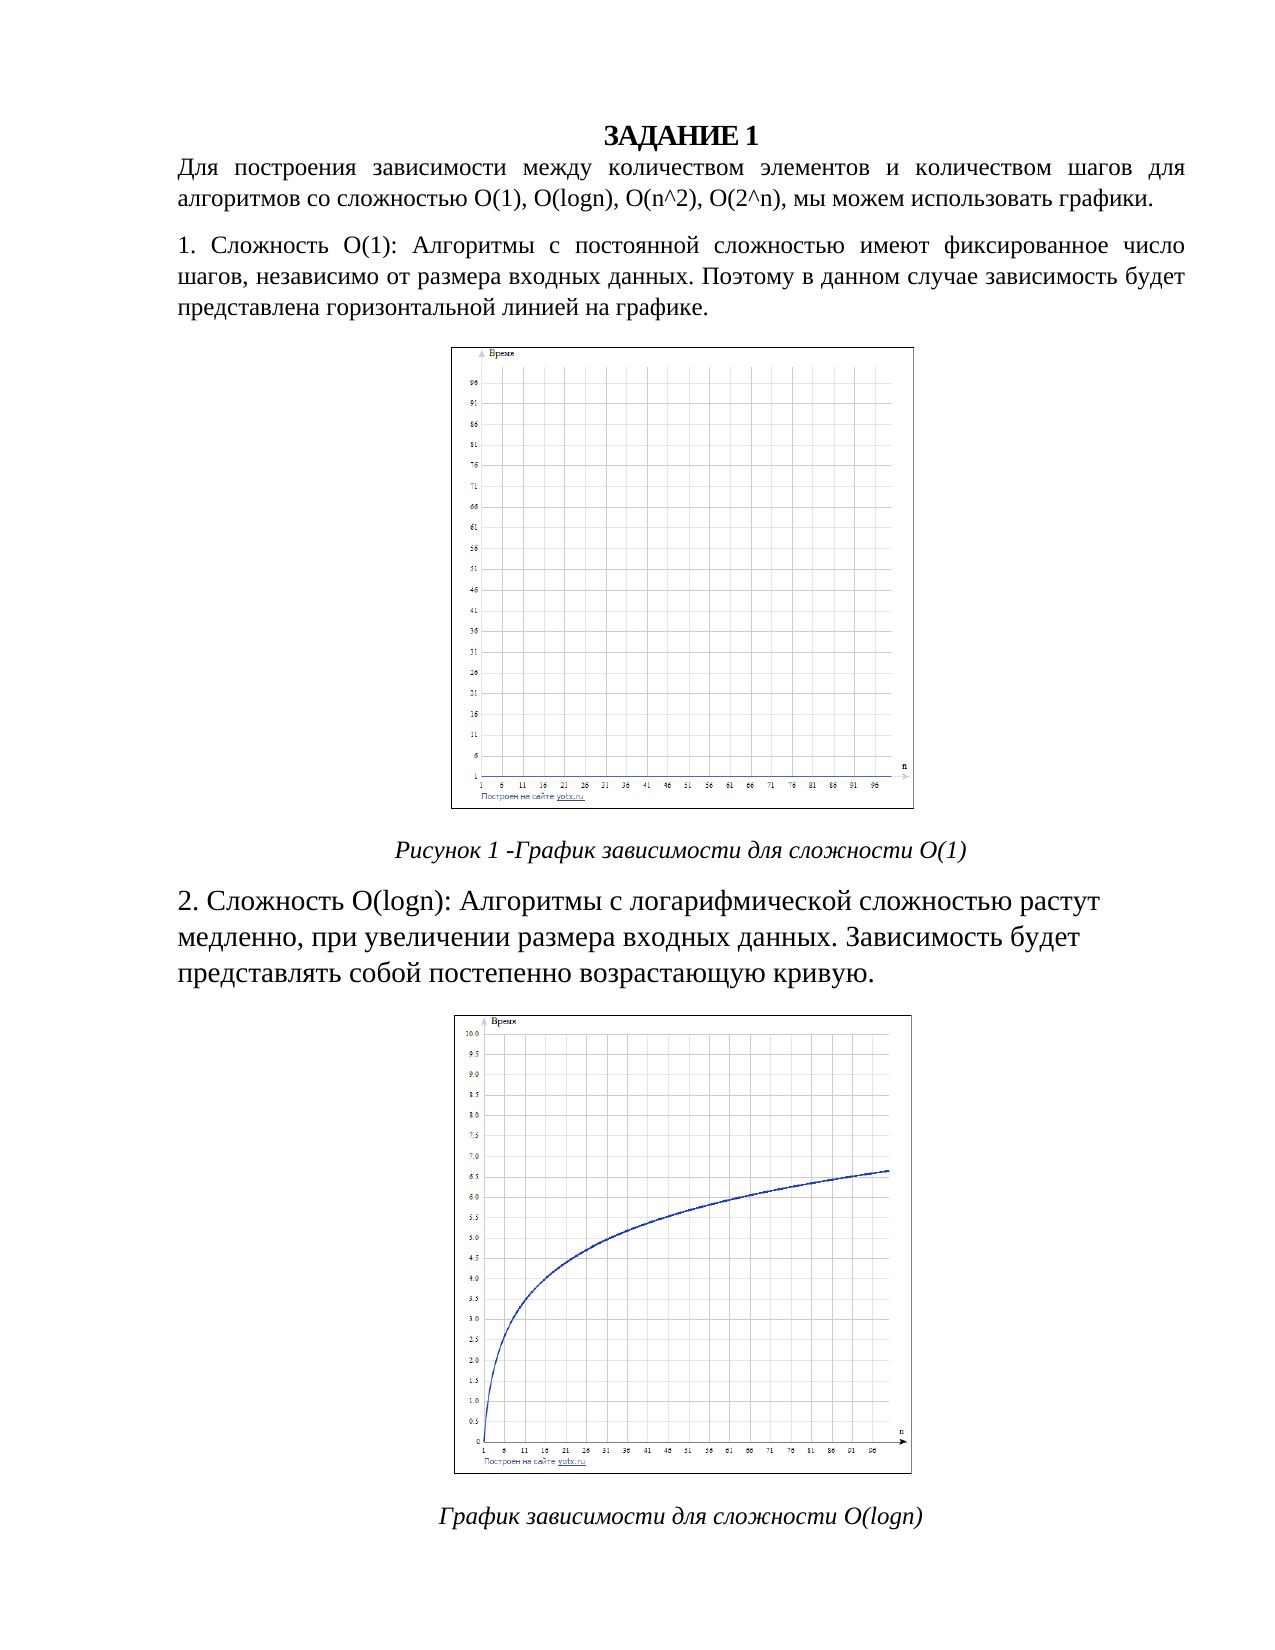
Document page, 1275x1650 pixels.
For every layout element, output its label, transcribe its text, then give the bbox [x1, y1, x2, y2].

text 1. Сложность O(1): Алгоритмы с постоянной сложностью имеют фиксированное число шагов, независимо от размера входных данных. Поэтому в данном случае зависимость будет представлена горизонтальной линией на графике. [177, 230, 1186, 321]
picture [447, 1008, 917, 1482]
text График зависимости для сложности O(logn) [177, 1501, 1186, 1529]
text Для построения зависимости между количеством элементов и количеством шагов для алгоритмов со сложностью O(1), O(logn), O(n^2), O(2^n), мы можем использовать графики. [177, 152, 1186, 211]
text Рисунок 1 -График зависимости для сложности О(1) [177, 835, 1186, 864]
picture [444, 340, 919, 817]
title ЗАДАНИЕ 1 [177, 118, 1186, 152]
text 2. Сложность O(logn): Алгоритмы с логарифмической сложностью растут медленно, при увеличении размера входных данных. Зависимость будет представлять собой постепенно возрастающую кривую. [177, 883, 1186, 989]
